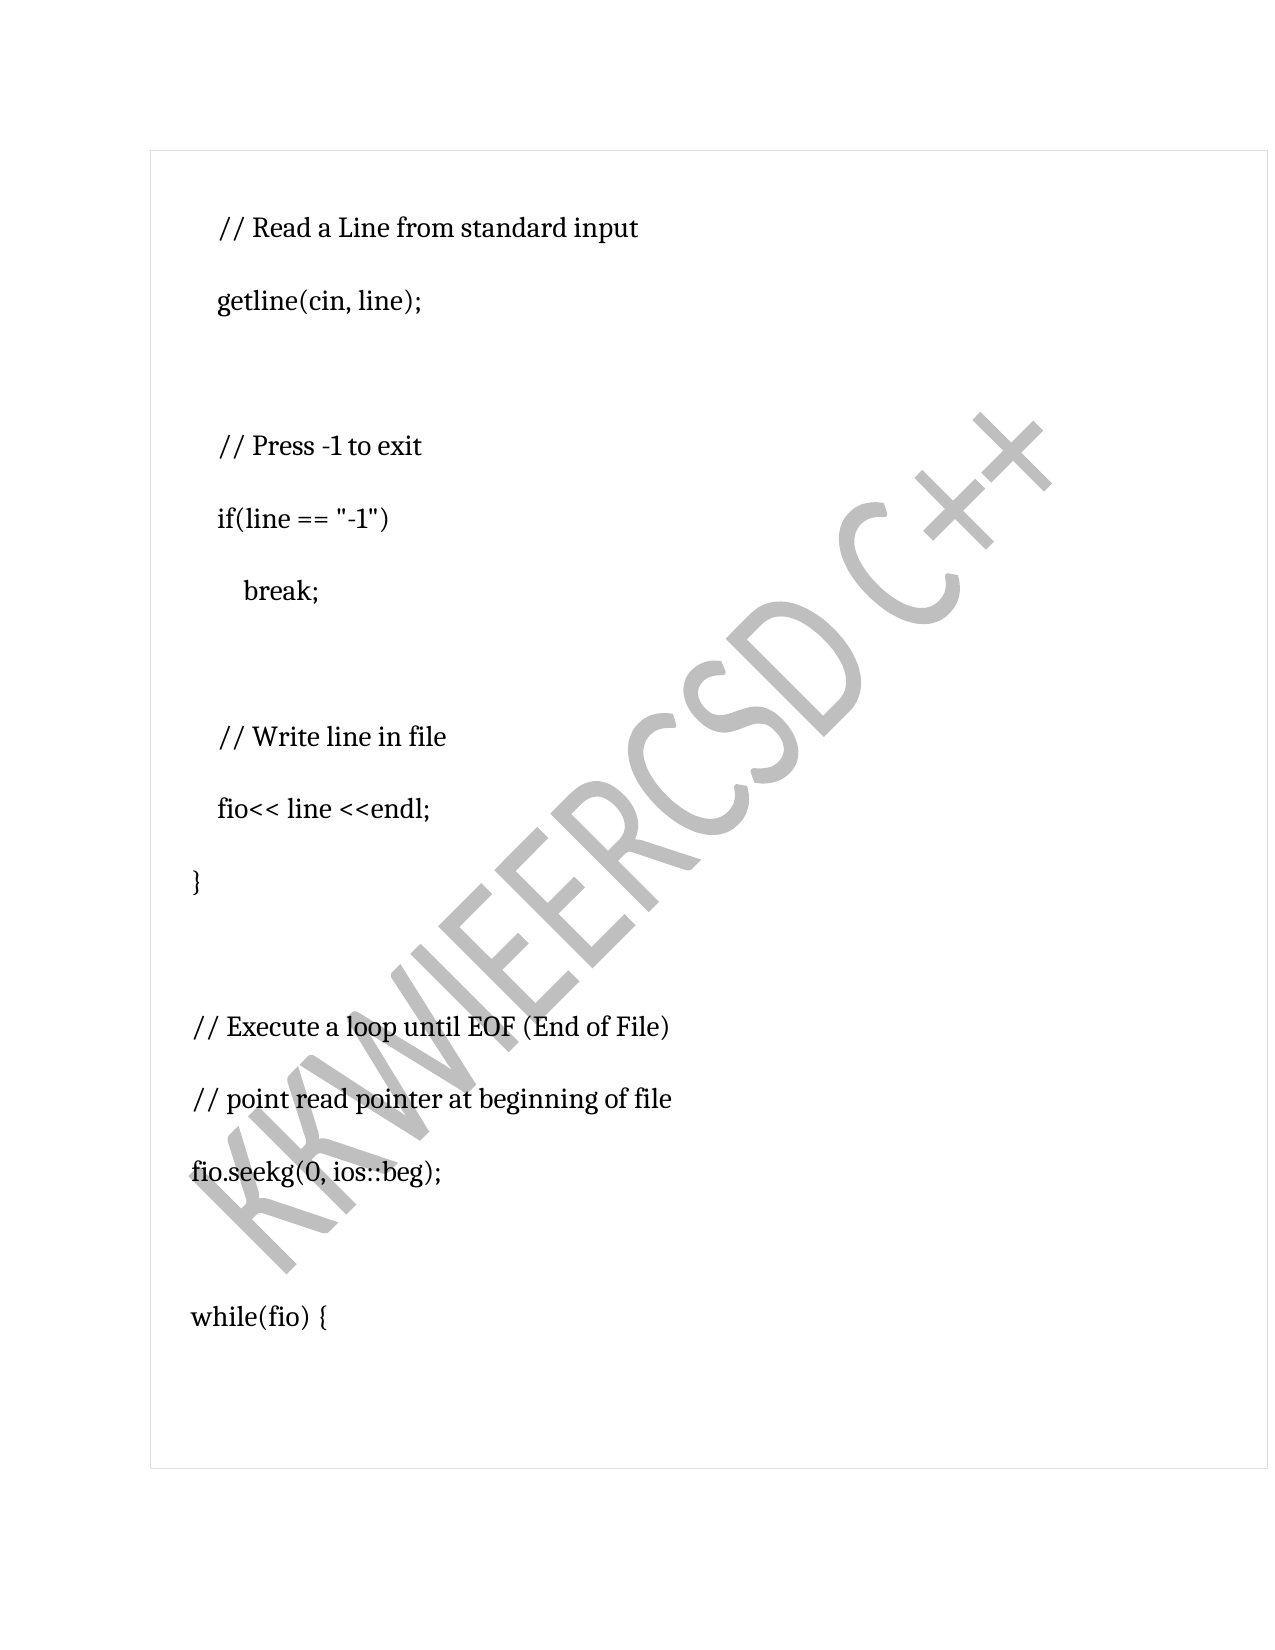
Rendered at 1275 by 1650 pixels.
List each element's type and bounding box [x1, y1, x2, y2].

table_header [151, 151, 1267, 1468]
